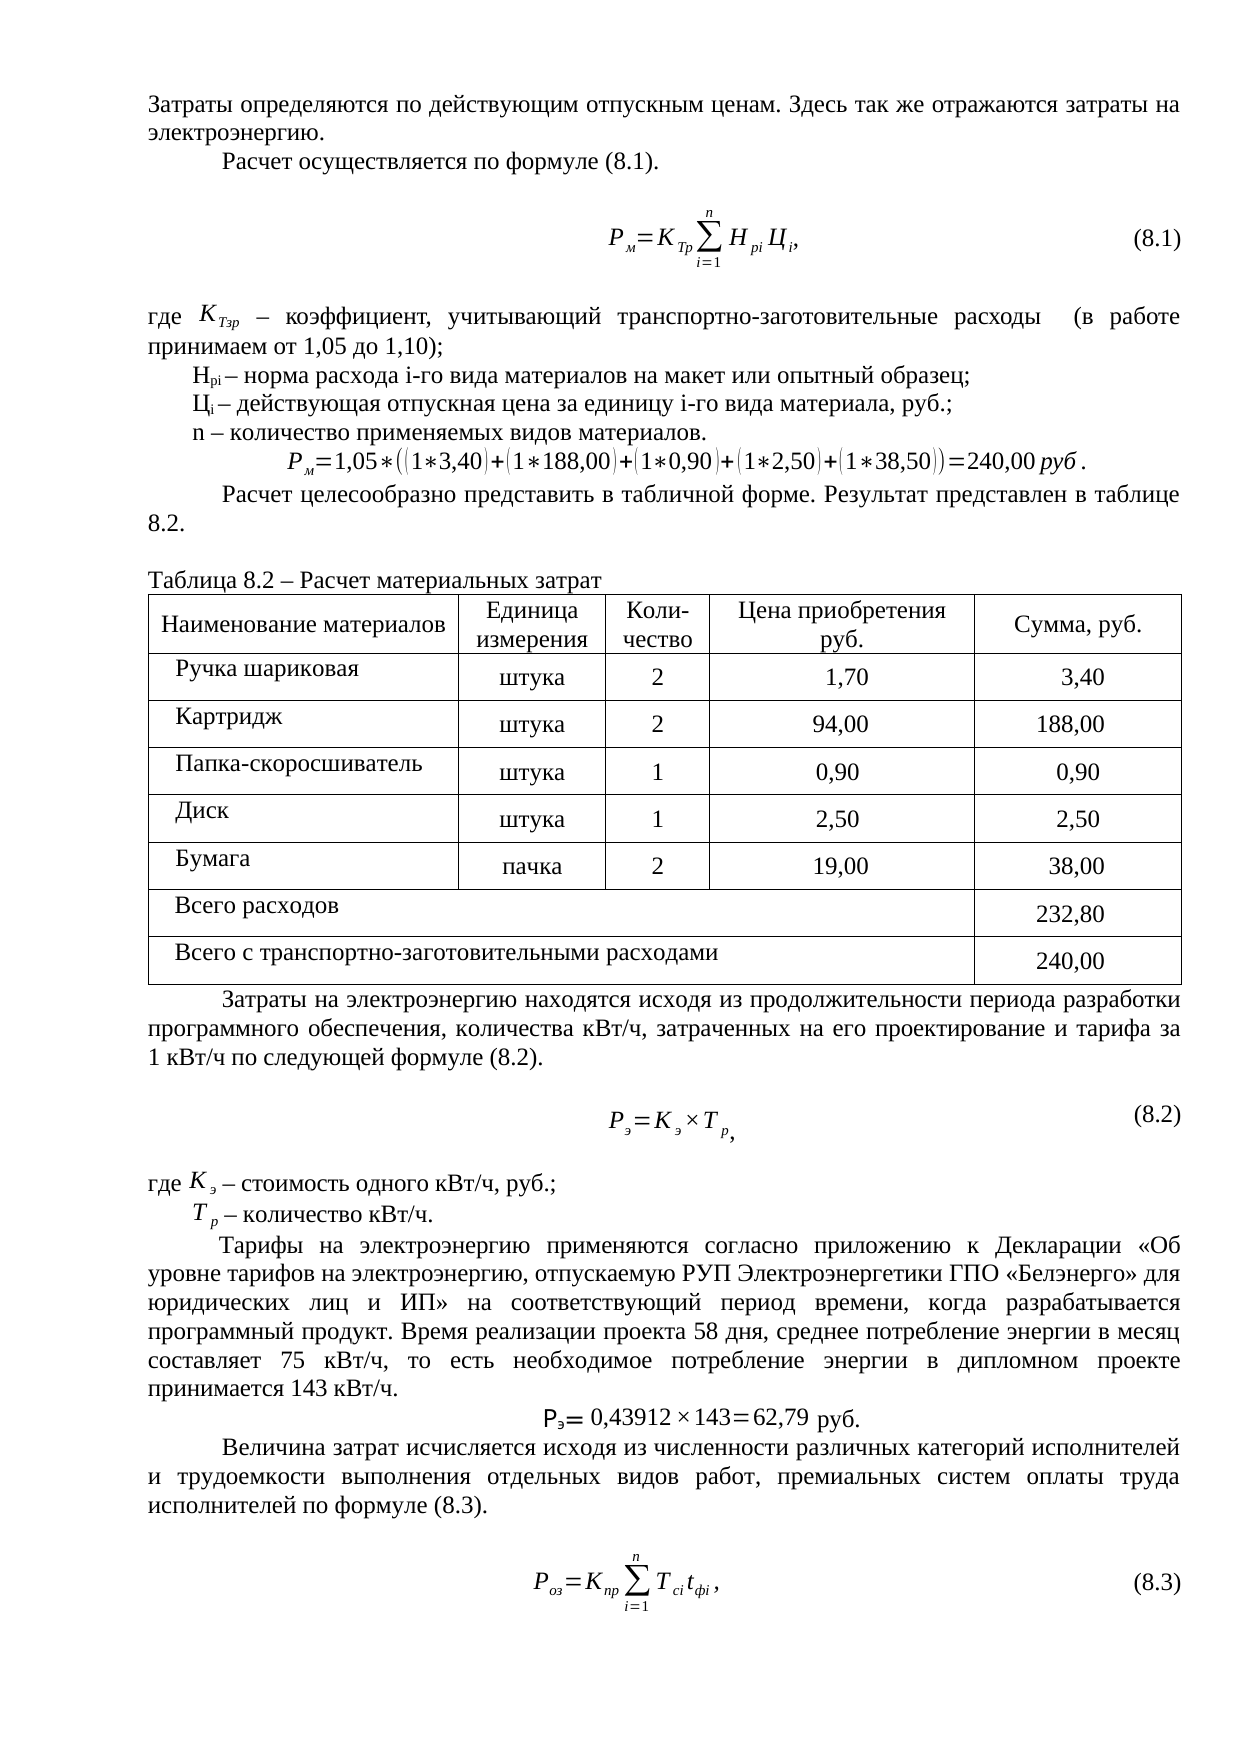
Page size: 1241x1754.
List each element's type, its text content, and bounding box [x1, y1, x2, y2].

table_cell 2,50 [710, 795, 974, 842]
table_cell Всего с транспортно-заготовительными расходами [149, 937, 974, 983]
table_cell пачка [459, 843, 605, 889]
table_cell 0,90 [710, 748, 974, 794]
table_header Сумма, руб. [975, 595, 1181, 652]
table_header Коли-чество [606, 595, 709, 652]
text где – стоимость одного кВт/ч, руб.; [148, 1167, 1181, 1198]
table_cell 232,80 [975, 890, 1181, 936]
table_cell 1,70 [710, 654, 974, 700]
text , (8.2) [148, 1099, 1181, 1146]
text Расчет целесообразно представить в табличной форме. Результат представлен в таблице 8.2. [148, 479, 1181, 536]
text , (8.1) [148, 204, 1181, 271]
text n – количество применяемых видов материалов. [148, 417, 1181, 446]
text Расчет осуществляется по формуле (8.1). [148, 146, 1181, 175]
text – количество кВт/ч. [148, 1198, 1181, 1230]
text Затраты на электроэнергию находятся исходя из продолжительности периода разработки программного обеспечения, количества кВт/ч, затраченных на его проектирование и тарифа за 1 кВт/ч по следующей формуле (8.2). [148, 985, 1181, 1071]
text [148, 89, 1181, 146]
table_header Единица измерения [459, 595, 605, 652]
table_cell Ручка шариковая [149, 654, 458, 700]
table_cell 2 [606, 701, 709, 747]
table_cell Бумага [149, 843, 458, 889]
table_cell 1 [606, 748, 709, 794]
text Рэ= руб. [148, 1402, 1181, 1432]
text (8.3) [148, 1547, 1181, 1615]
table_cell 38,00 [975, 843, 1181, 889]
text Hpi – норма расхода i-го вида материалов на макет или опытный образец; [148, 360, 1181, 388]
table_header Наименование материалов [149, 595, 458, 652]
table_cell 1 [606, 795, 709, 842]
table_cell 0,90 [975, 748, 1181, 794]
table_cell 3,40 [975, 654, 1181, 700]
table_cell 19,00 [710, 843, 974, 889]
table_cell штука [459, 748, 605, 794]
table_cell Картридж [149, 701, 458, 747]
table_cell штука [459, 654, 605, 700]
text Тарифы на электроэнергию применяются согласно приложению к Декларации «Об уровне тарифов на электроэнергию, отпускаемую РУП Электроэнергетики ГПО «Белэнерго» для юридических лиц и ИП» на соответствующий период времени, когда разрабатывается программный продукт. Время реализации проекта 58 дня, среднее потребление энергии в месяц составляет 75 кВт/ч, то есть необходимое потребление энергии в дипломном проекте принимается 143 кВт/ч. [148, 1230, 1181, 1402]
table_cell 2 [606, 654, 709, 700]
table_cell штука [459, 795, 605, 842]
table_cell Диск [149, 795, 458, 842]
table_cell 2,50 [975, 795, 1181, 842]
text Цi – действующая отпускная цена за единицу i-го вида материала, руб.; [148, 388, 1181, 417]
table_cell 188,00 [975, 701, 1181, 747]
table_cell штука [459, 701, 605, 747]
text где – коэффициент, учитывающий транспортно-заготовительные расходы (в работе принимаем от 1,05 до 1,10); [148, 300, 1181, 360]
table_cell 2 [606, 843, 709, 889]
table_cell Папка-скоросшиватель [149, 748, 458, 794]
table_cell Всего расходов [149, 890, 974, 936]
text Величина затрат исчисляется исходя из численности различных категорий исполнителей и трудоемкости выполнения отдельных видов работ, премиальных систем оплаты труда исполнителей по формуле (8.3). [148, 1432, 1181, 1519]
table_header Цена приобретения руб. [710, 595, 974, 652]
table_cell 240,00 [975, 937, 1181, 983]
table_cell 94,00 [710, 701, 974, 747]
text Таблица 8.2 – Расчет материальных затрат [148, 565, 1181, 594]
